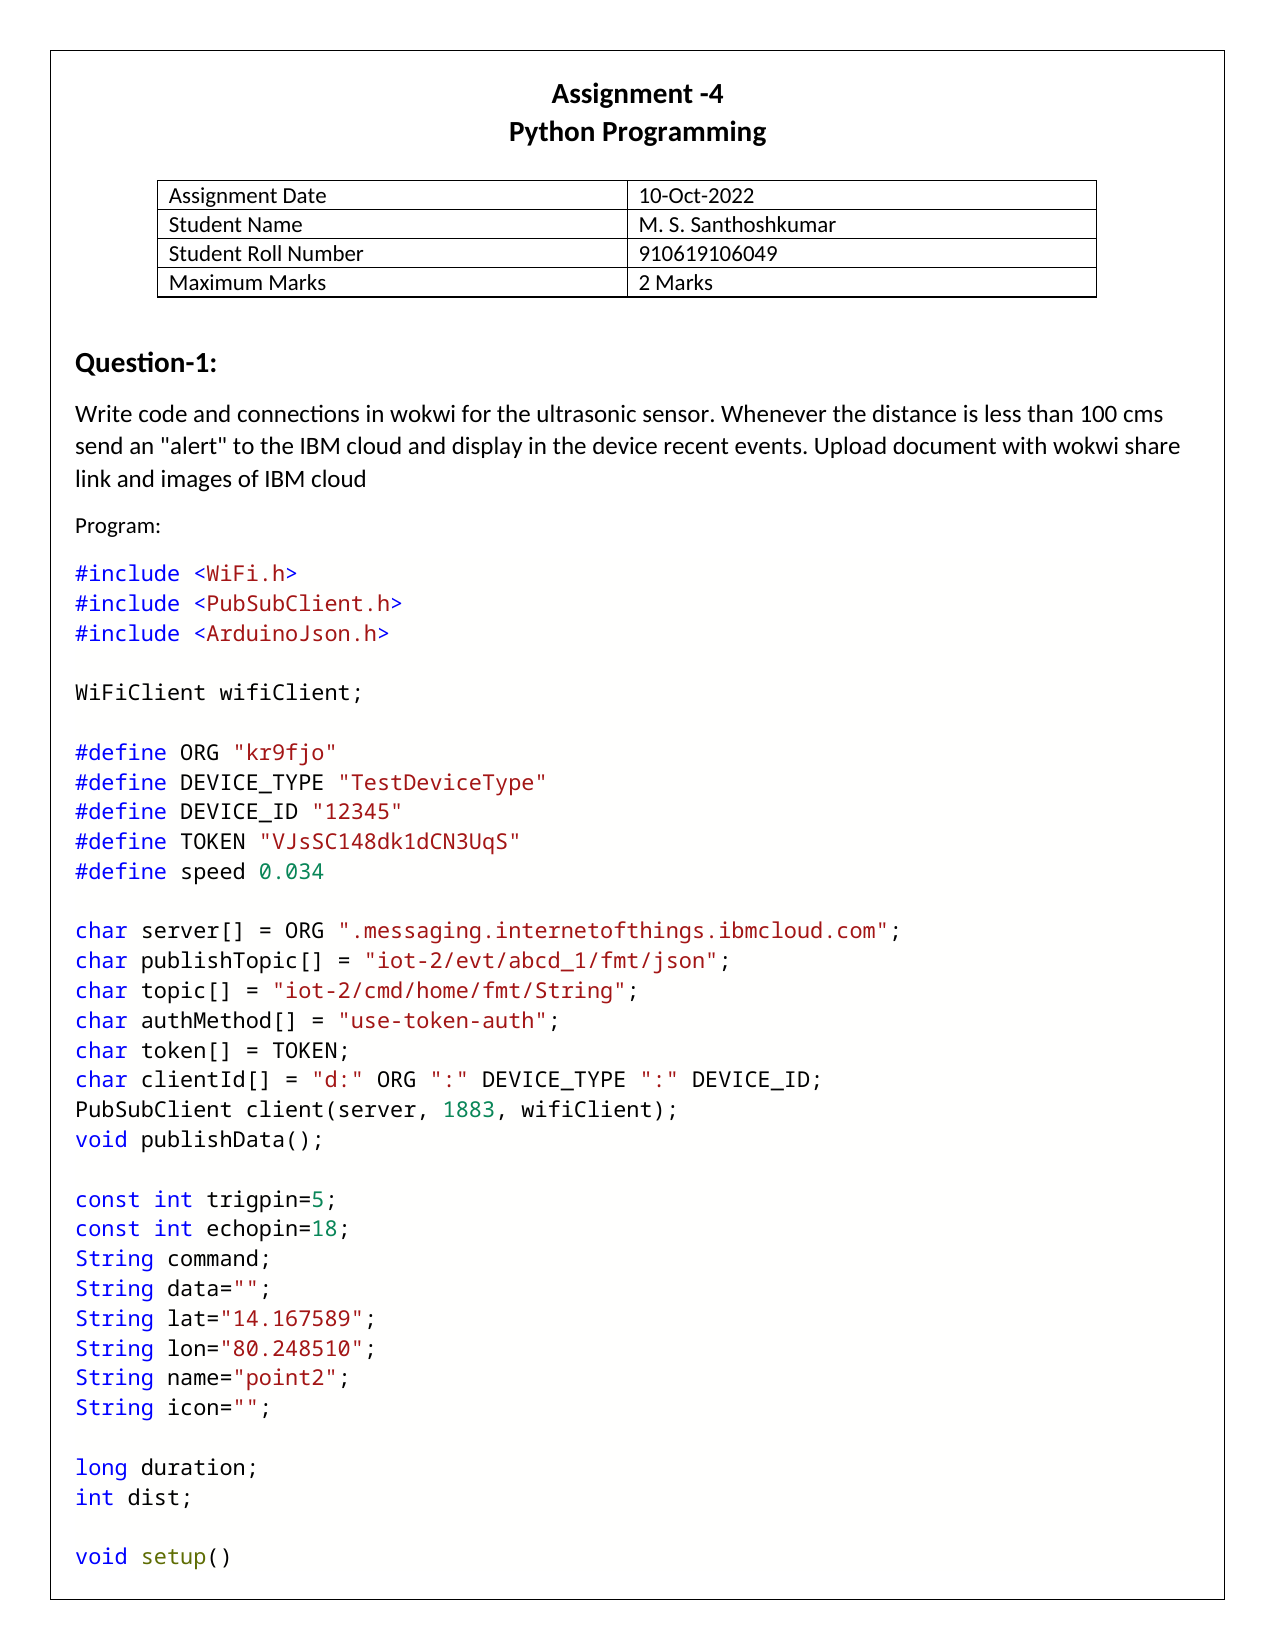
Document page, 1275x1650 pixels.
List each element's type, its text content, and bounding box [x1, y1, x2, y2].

text void publishData(); [75, 1124, 1200, 1154]
text long duration; [75, 1452, 1200, 1482]
text Program: [75, 512, 1200, 540]
text const int echopin=18; [75, 1213, 1200, 1243]
table_header Assignment Date [158, 181, 627, 209]
text void setup() [75, 1541, 1200, 1571]
text String command; [75, 1243, 1200, 1273]
table_header 10-Oct-2022 [628, 181, 1096, 209]
text #define ORG "kr9fjo" [75, 737, 1200, 767]
text Assignment -4 [75, 75, 1200, 111]
text char authMethod[] = "use-token-auth"; [75, 1005, 1200, 1035]
text WiFiClient wifiClient; [75, 677, 1200, 707]
text #include <PubSubClient.h> [75, 588, 1200, 618]
table_cell Student Roll Number [158, 239, 627, 267]
table_cell 2 Marks [628, 268, 1096, 296]
text #define TOKEN "VJsSC148dk1dCN3UqS" [75, 826, 1200, 856]
text const int trigpin=5; [75, 1184, 1200, 1213]
text #define DEVICE_ID "12345" [75, 796, 1200, 826]
text char token[] = TOKEN; [75, 1035, 1200, 1064]
text #include <WiFi.h> [75, 558, 1200, 588]
text String lon="80.248510"; [75, 1333, 1200, 1362]
text #include <ArduinoJson.h> [75, 618, 1200, 647]
text Write code and connections in wokwi for the ultrasonic sensor. Whenever the distance is less than 100 cms send an "alert" to the IBM cloud and display in the device recent events. Upload document with wokwi share link and images of IBM cloud [75, 398, 1200, 493]
table_cell 910619106049 [628, 239, 1096, 267]
table_cell M. S. Santhoshkumar [628, 210, 1096, 238]
text String icon=""; [75, 1392, 1200, 1422]
text String lat="14.167589"; [75, 1303, 1200, 1333]
text #define speed 0.034 [75, 856, 1200, 886]
text Question-1: [75, 344, 1200, 379]
text #define DEVICE_TYPE "TestDeviceType" [75, 767, 1200, 796]
table_cell Maximum Marks [158, 268, 627, 296]
text int dist; [75, 1482, 1200, 1511]
text char server[] = ORG ".messaging.internetofthings.ibmcloud.com"; [75, 916, 1200, 945]
text Python Programming [75, 113, 1200, 148]
text char publishTopic[] = "iot-2/evt/abcd_1/fmt/json"; [75, 945, 1200, 975]
text PubSubClient client(server, 1883, wifiClient); [75, 1094, 1200, 1124]
text char topic[] = "iot-2/cmd/home/fmt/String"; [75, 975, 1200, 1005]
text String data=""; [75, 1273, 1200, 1303]
text String name="point2"; [75, 1362, 1200, 1392]
text char clientId[] = "d:" ORG ":" DEVICE_TYPE ":" DEVICE_ID; [75, 1064, 1200, 1094]
table_cell Student Name [158, 210, 627, 238]
